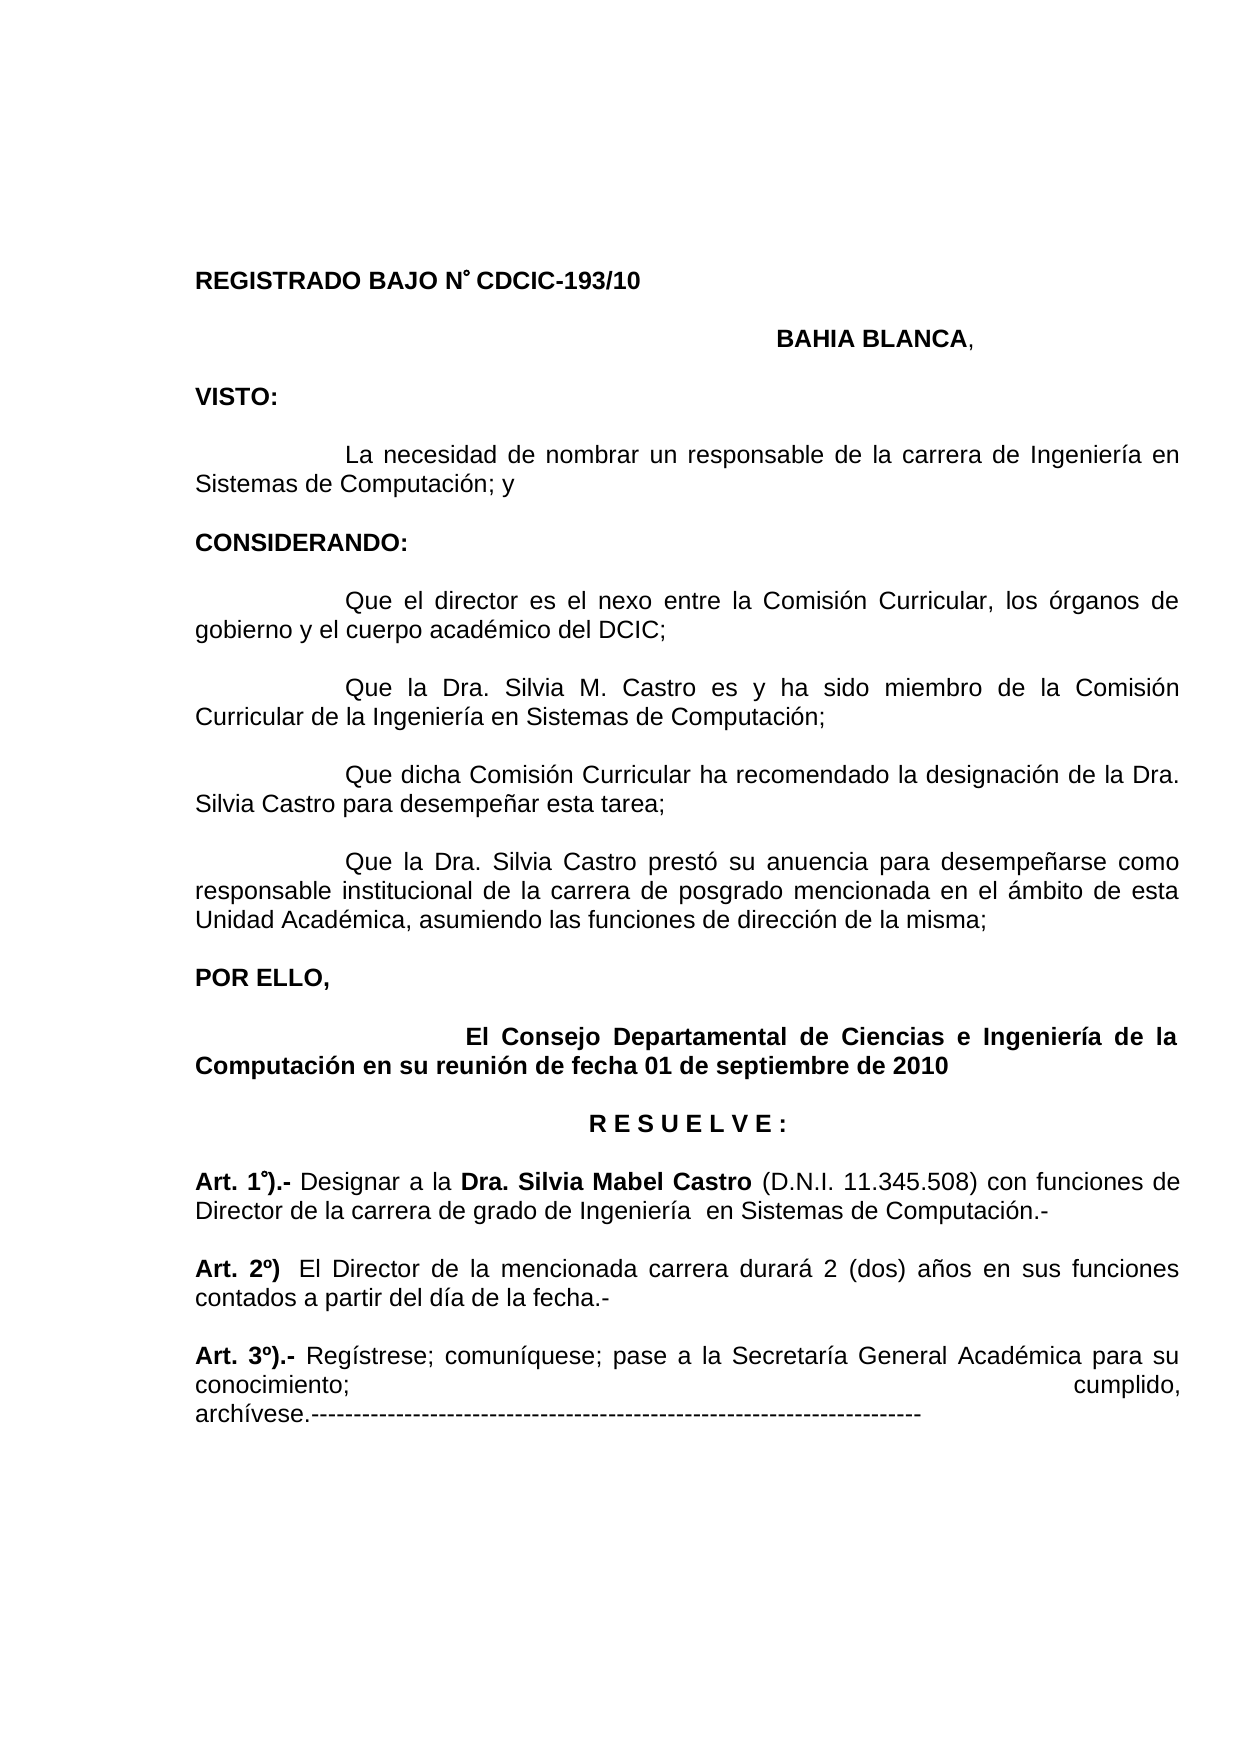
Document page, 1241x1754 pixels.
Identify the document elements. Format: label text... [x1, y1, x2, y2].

text Art. 1).- Designar a la Dra. Silvia Mabel Castro (D.N.I. 11.345.508) con funciones de Director de la carrera de grado de Ingeniería en Sistemas de Computación.- [195, 1167, 1181, 1225]
text Que dicha Comisión Curricular ha recomendado la designación de la Dra. Silvia Castro para desempeñar esta tarea; [195, 760, 1181, 818]
text La necesidad de nombrar un responsable de la carrera de Ingeniería en Sistemas de Computación; y [195, 440, 1181, 498]
text Que la Dra. Silvia M. Castro es y ha sido miembro de la Comisión Curricular de la Ingeniería en Sistemas de Computación; [195, 673, 1181, 731]
text Art. 2º) El Director de la mencionada carrera durará 2 (dos) años en sus funciones contados a partir del día de la fecha.- [195, 1254, 1181, 1312]
text POR ELLO, [195, 963, 1181, 992]
text BAHIA BLANCA, [195, 324, 1181, 353]
text Art. 3º).- Regístrese; comuníquese; pase a la Secretaría General Académica para su conocimiento; cumplido, archívese.------------------------------------------------------------------------ [195, 1341, 1181, 1428]
text Que el director es el nexo entre la Comisión Curricular, los órganos de gobierno y el cuerpo académico del DCIC; [195, 586, 1181, 644]
text VISTO: [195, 382, 1181, 411]
text Que la Dra. Silvia Castro prestó su anuencia para desempeñarse como responsable institucional de la carrera de posgrado mencionada en el ámbito de esta Unidad Académica, asumiendo las funciones de dirección de la misma; [195, 847, 1181, 934]
text REGISTRADO BAJO N CDCIC-193/10 [195, 266, 1181, 295]
text El Consejo Departamental de Ciencias e Ingeniería de la Computación en su reunión de fecha 01 de septiembre de 2010 [195, 1021, 1181, 1079]
text R E S U E L V E : [195, 1109, 1181, 1138]
text CONSIDERANDO: [195, 527, 1181, 556]
